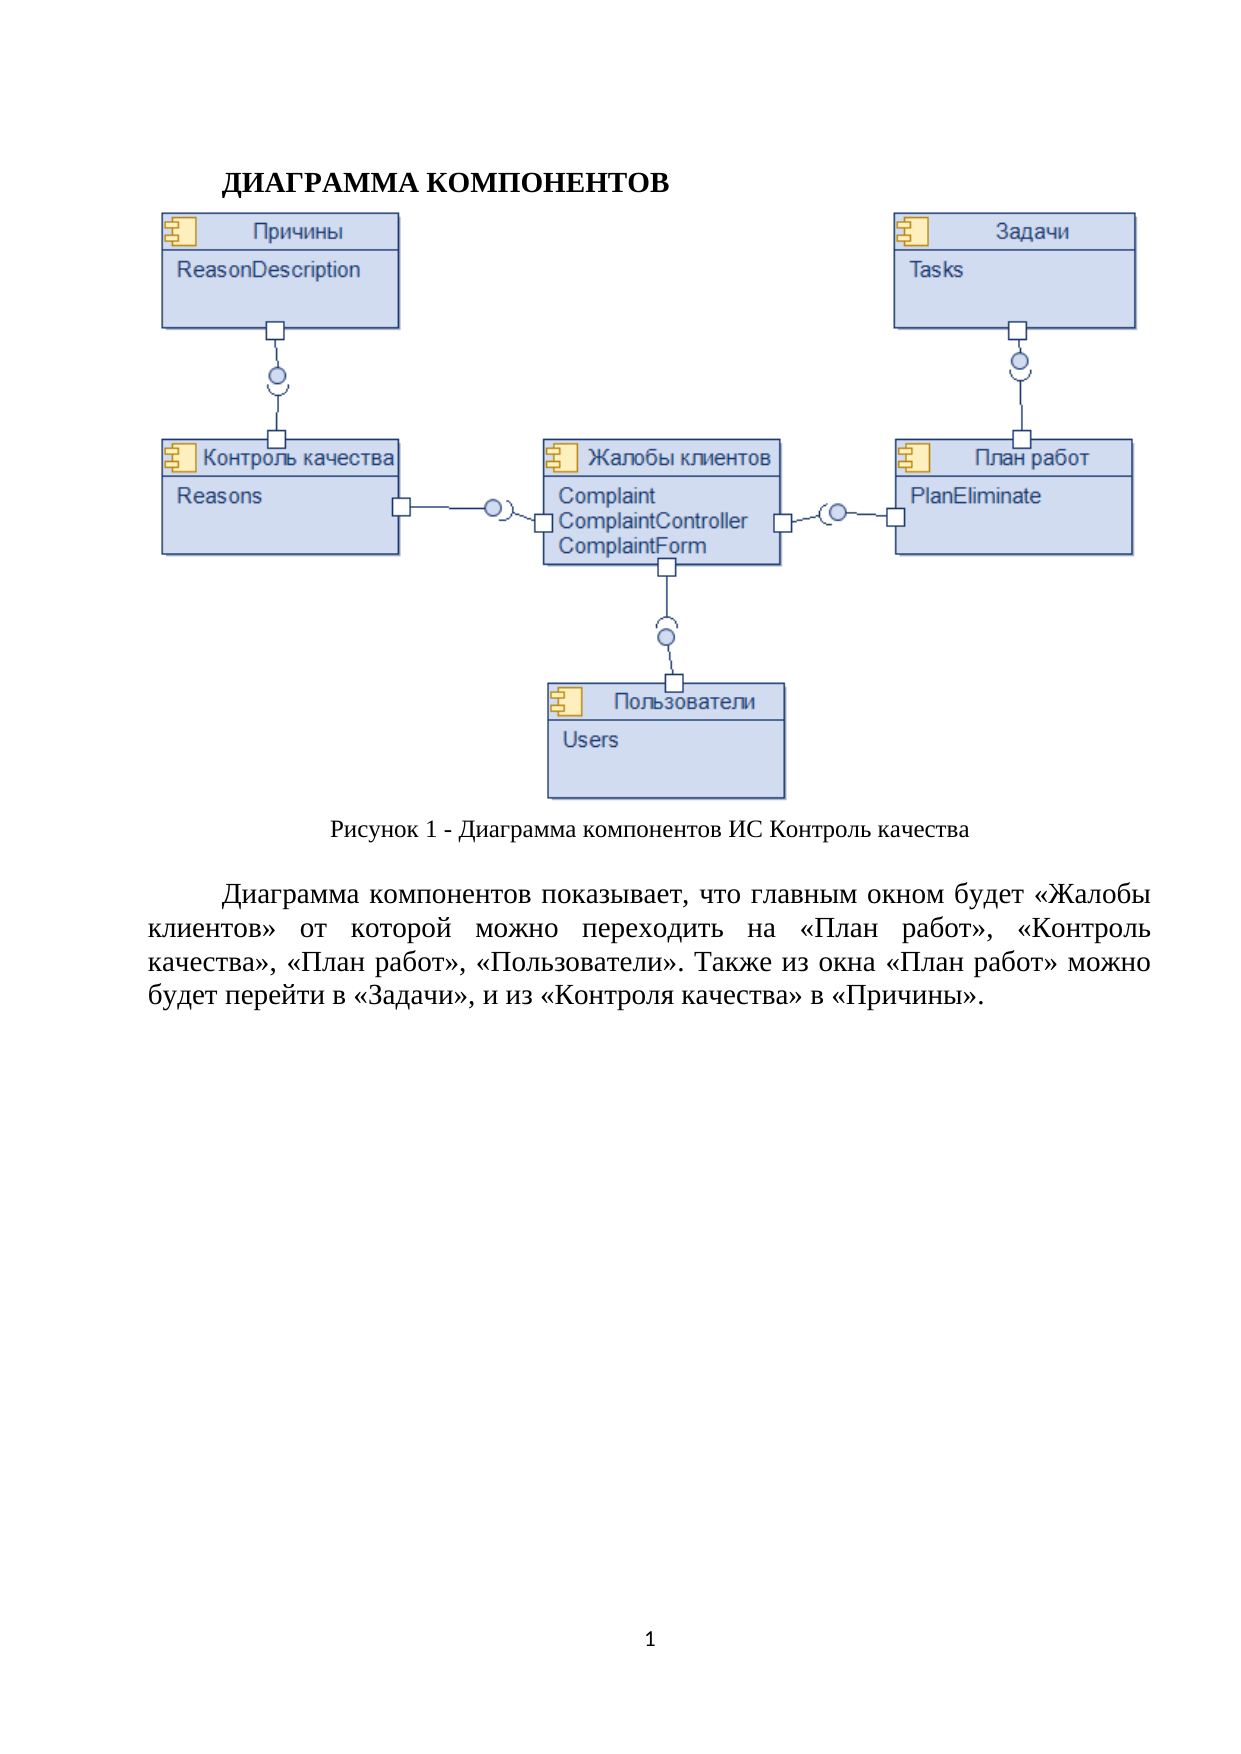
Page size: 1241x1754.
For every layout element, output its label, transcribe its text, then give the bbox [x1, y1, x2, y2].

text Рисунок 1 - Диаграмма компонентов ИС Контроль качества [148, 815, 1152, 843]
text Диаграмма компонентов показывает, что главным окном будет «Жалобы клиентов» от которой можно переходить на «План работ», «Контроль качества», «План работ», «Пользователи». Также из окна «План работ» можно будет перейти в «Задачи», и из «Контроля качества» в «Причины». [148, 877, 1152, 1011]
picture [147, 198, 1152, 815]
subtitle ДИАГРАММА КОМПОНЕНТОВ [148, 165, 1152, 198]
